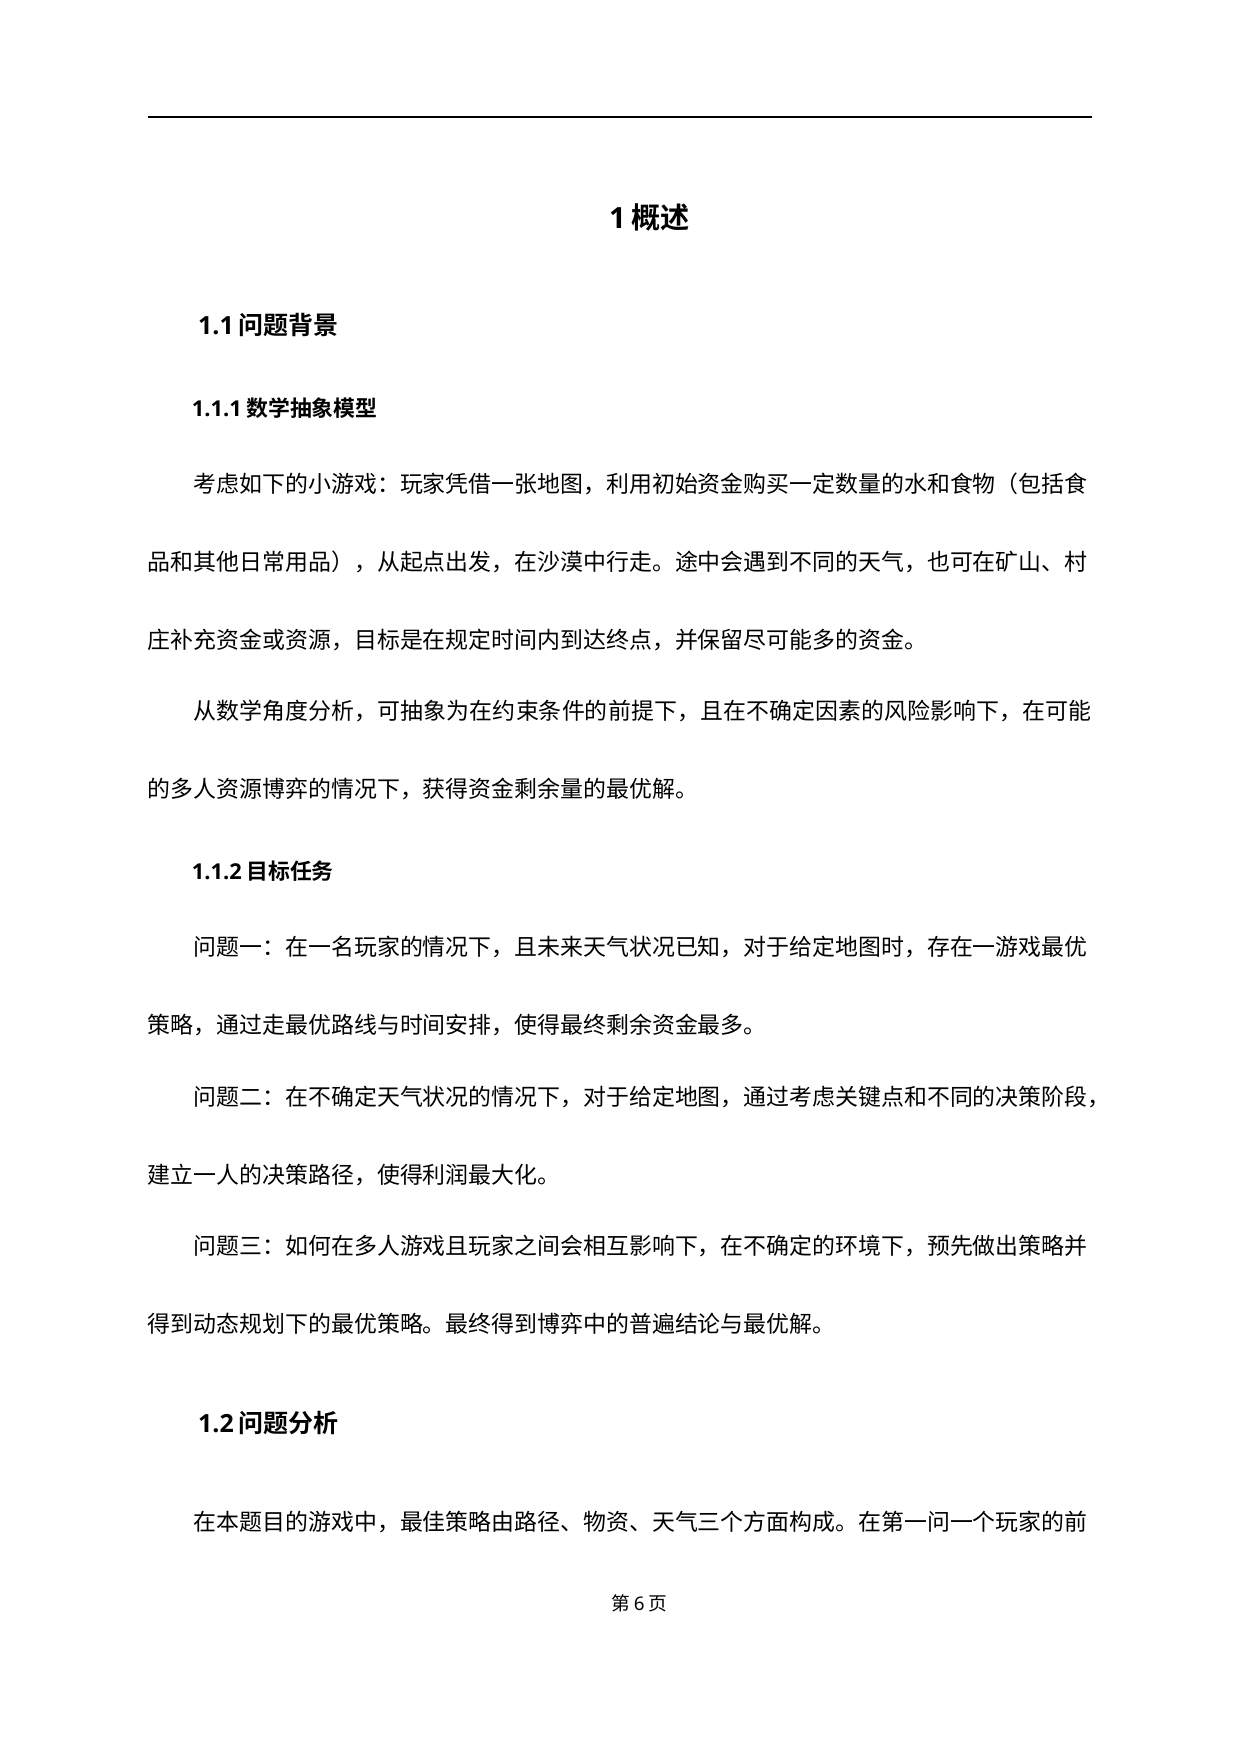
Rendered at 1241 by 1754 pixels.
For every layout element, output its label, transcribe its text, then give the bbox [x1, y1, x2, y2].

text 问题一：在一名玩家的情况下，且未来天气状况已知，对于给定地图时，存在一游戏最优策略，通过走最优路线与时间安排，使得最终剩余资金最多。 [148, 913, 1092, 1056]
subtitle 1概述 [148, 183, 1092, 248]
subtitle 1.1问题背景 [148, 291, 1092, 356]
subtitle 1.2问题分析 [148, 1389, 1092, 1454]
text 从数学角度分析，可抽象为在约束条件的前提下，且在不确定因素的风险影响下，在可能的多人资源博弈的情况下，获得资金剩余量的最优解。 [148, 677, 1092, 820]
text 问题三：如何在多人游戏且玩家之间会相互影响下，在不确定的环境下，预先做出策略并得到动态规划下的最优策略。最终得到博弈中的普遍结论与最优解。 [148, 1212, 1092, 1355]
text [148, 1488, 1092, 1553]
text 问题二：在不确定天气状况的情况下，对于给定地图，通过考虑关键点和不同的决策阶段，建立一人的决策路径，使得利润最大化。 [148, 1063, 1092, 1206]
text 考虑如下的小游戏：玩家凭借一张地图，利用初始资金购买一定数量的水和食物（包括食品和其他日常用品），从起点出发，在沙漠中行走。途中会遇到不同的天气，也可在矿山、村庄补充资金或资源，目标是在规定时间内到达终点，并保留尽可能多的资金。 [148, 450, 1092, 671]
subtitle 1.1.1数学抽象模型 [148, 390, 1092, 423]
subtitle 1.1.2目标任务 [148, 854, 1092, 886]
